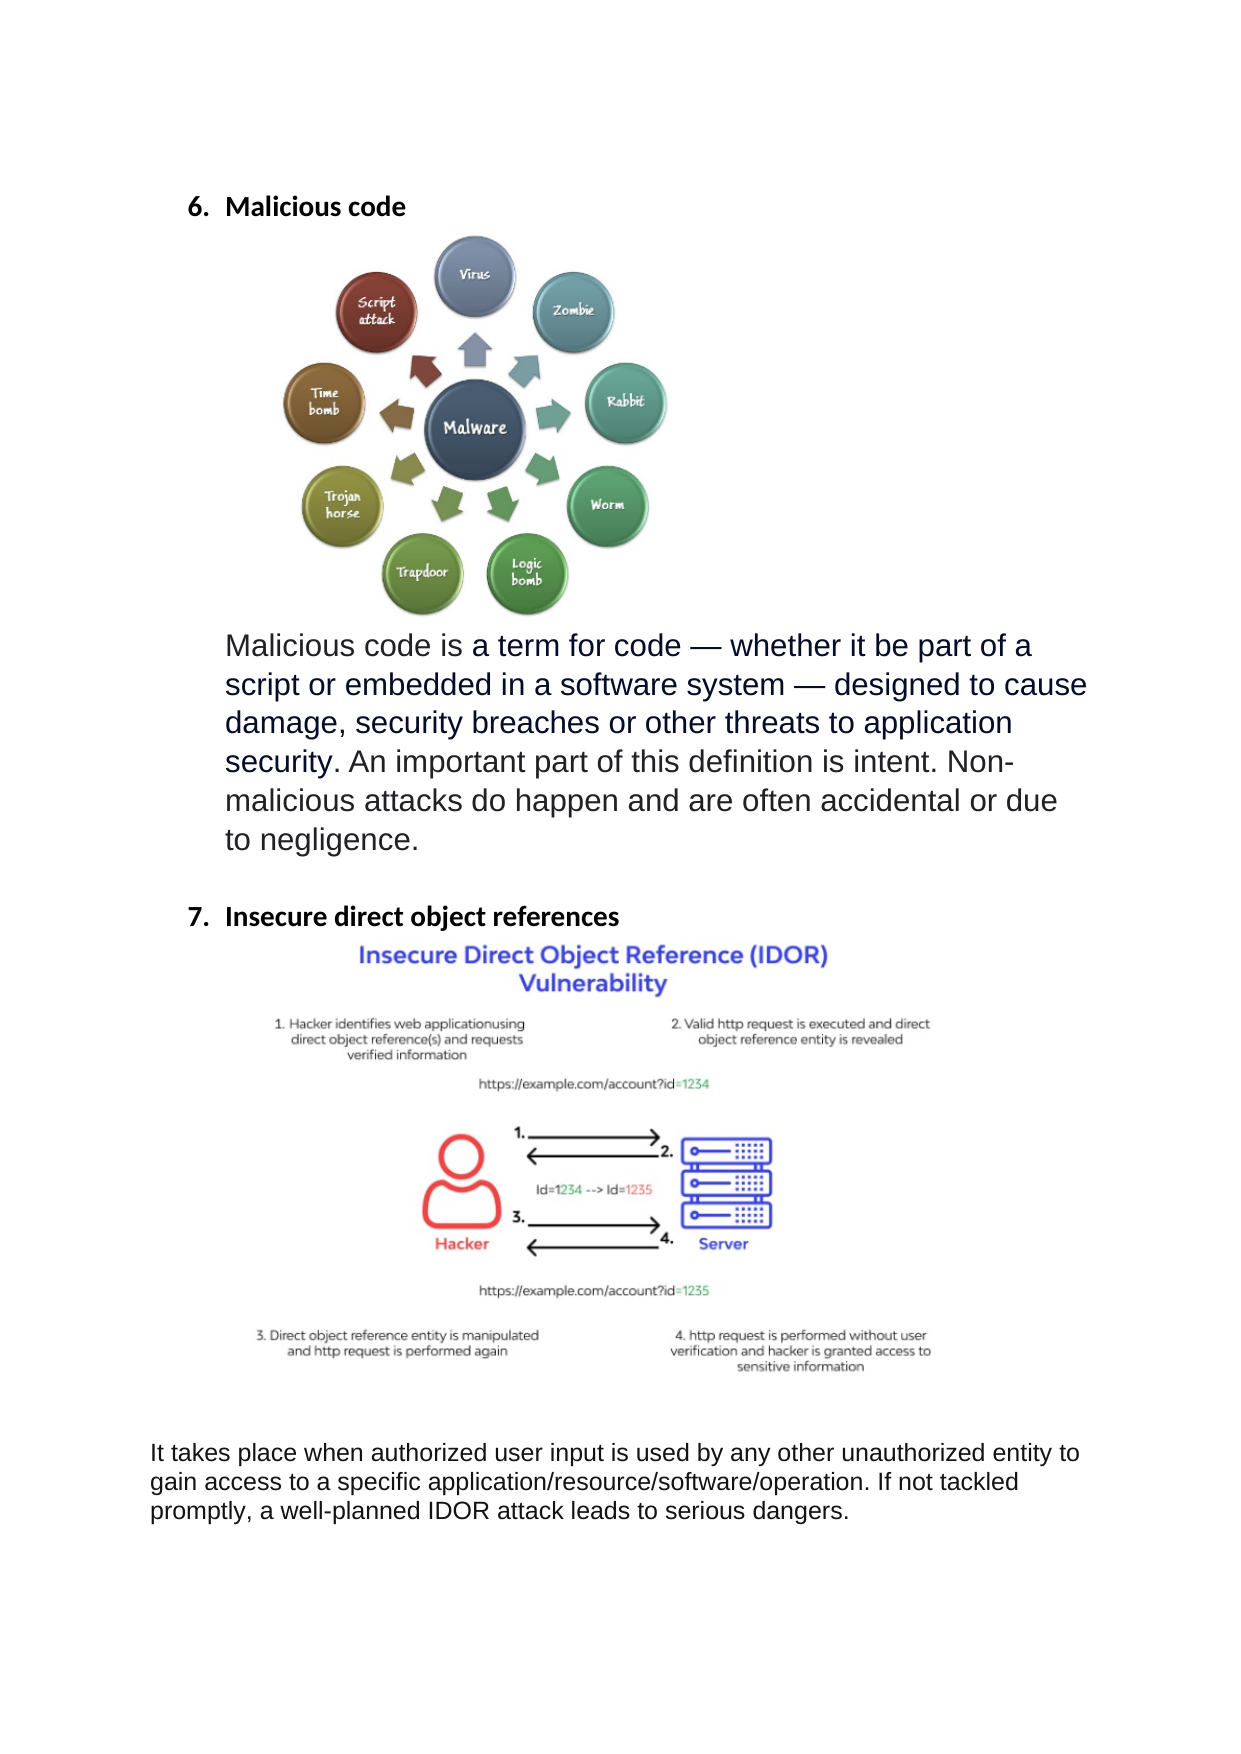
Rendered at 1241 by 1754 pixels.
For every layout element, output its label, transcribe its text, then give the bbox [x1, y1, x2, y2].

picture [225, 226, 773, 625]
list Malicious code is a term for code — whether it be part of a script or embedded in a software system — designed to cause damage, security breaches or other threats to application security. An important part of this definition is intent. Non-malicious attacks do happen and are often accidental or due to negligence. [225, 627, 1090, 857]
picture [225, 936, 970, 1382]
list Malicious code [187, 188, 1090, 224]
text It takes place when authorized user input is used by any other unauthorized entity to gain access to a specific application/resource/software/operation. If not tackled promptly, a well-planned IDOR attack leads to serious dangers. [150, 1438, 1090, 1525]
list Insecure direct object references [187, 898, 1090, 933]
